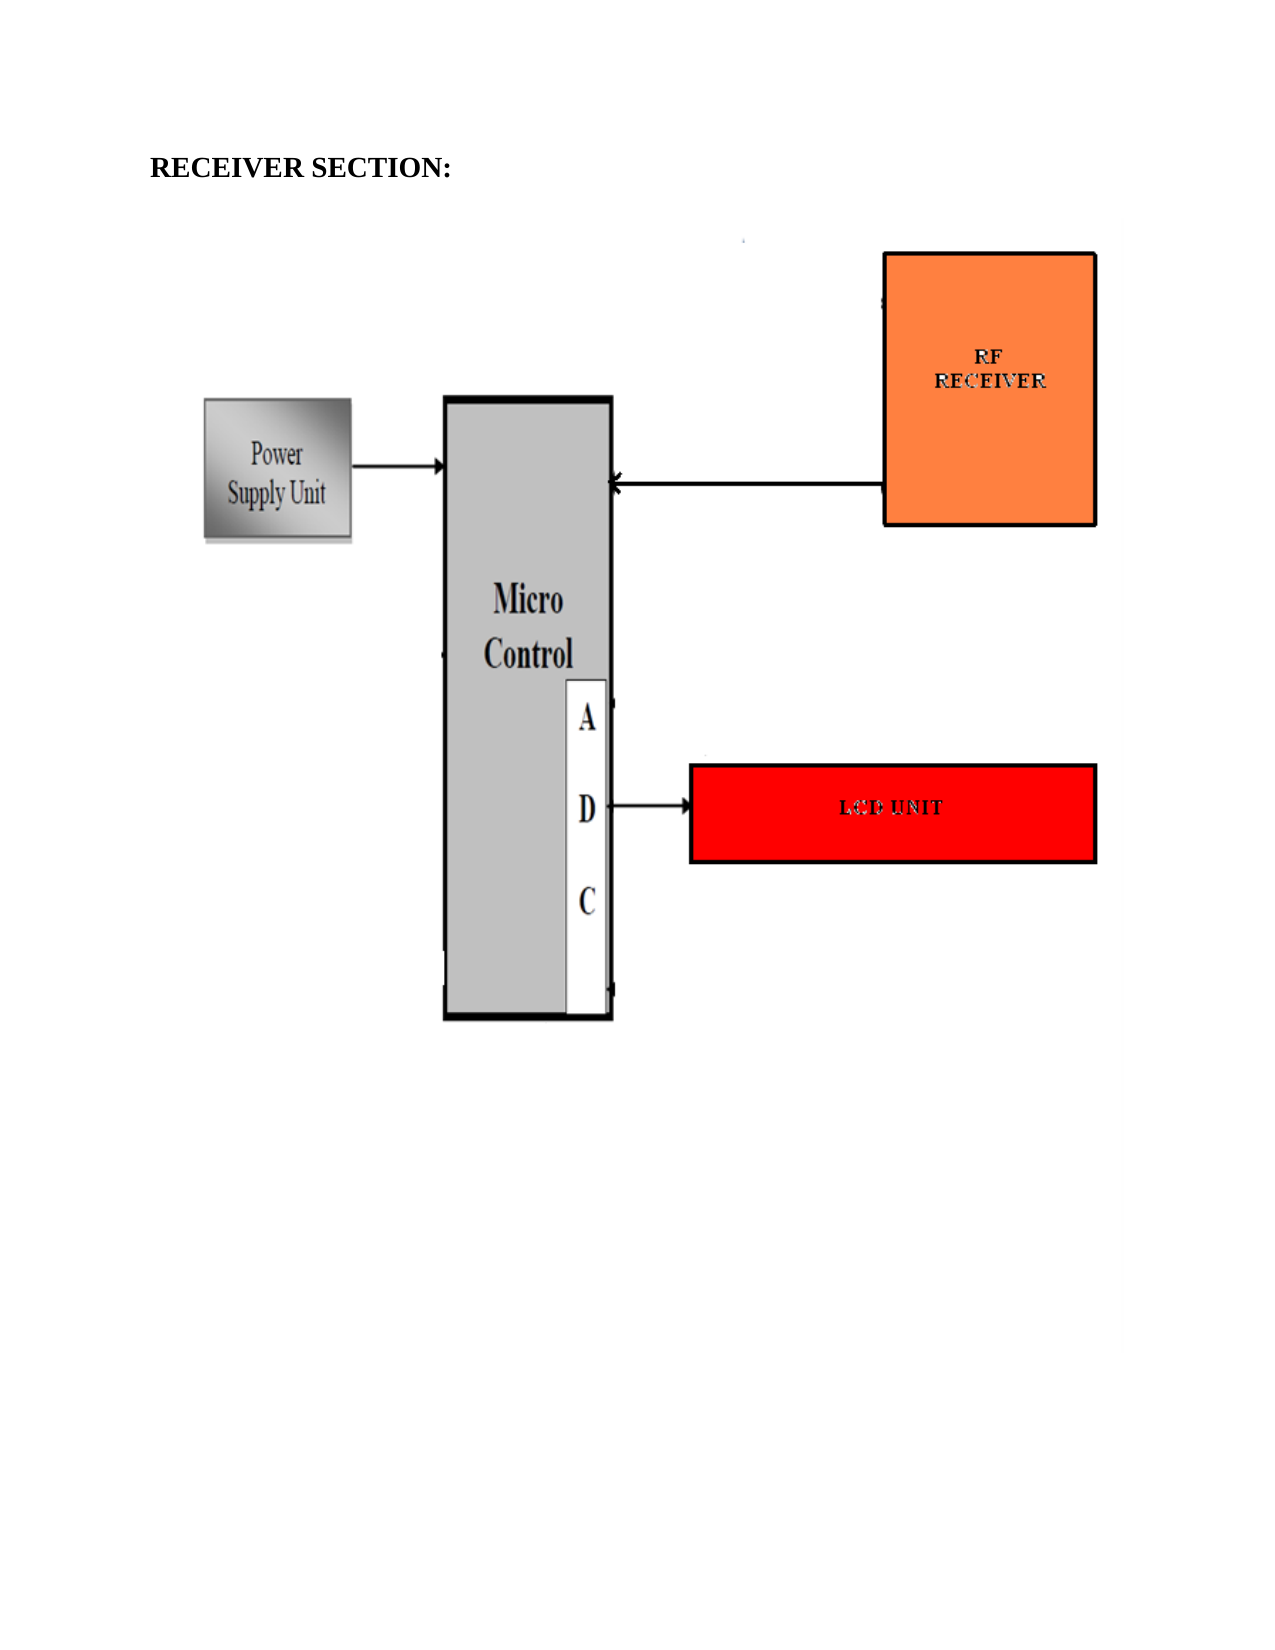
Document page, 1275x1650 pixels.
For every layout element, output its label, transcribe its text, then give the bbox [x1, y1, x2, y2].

text RECEIVER SECTION: [150, 150, 1125, 183]
picture [150, 217, 1125, 1355]
